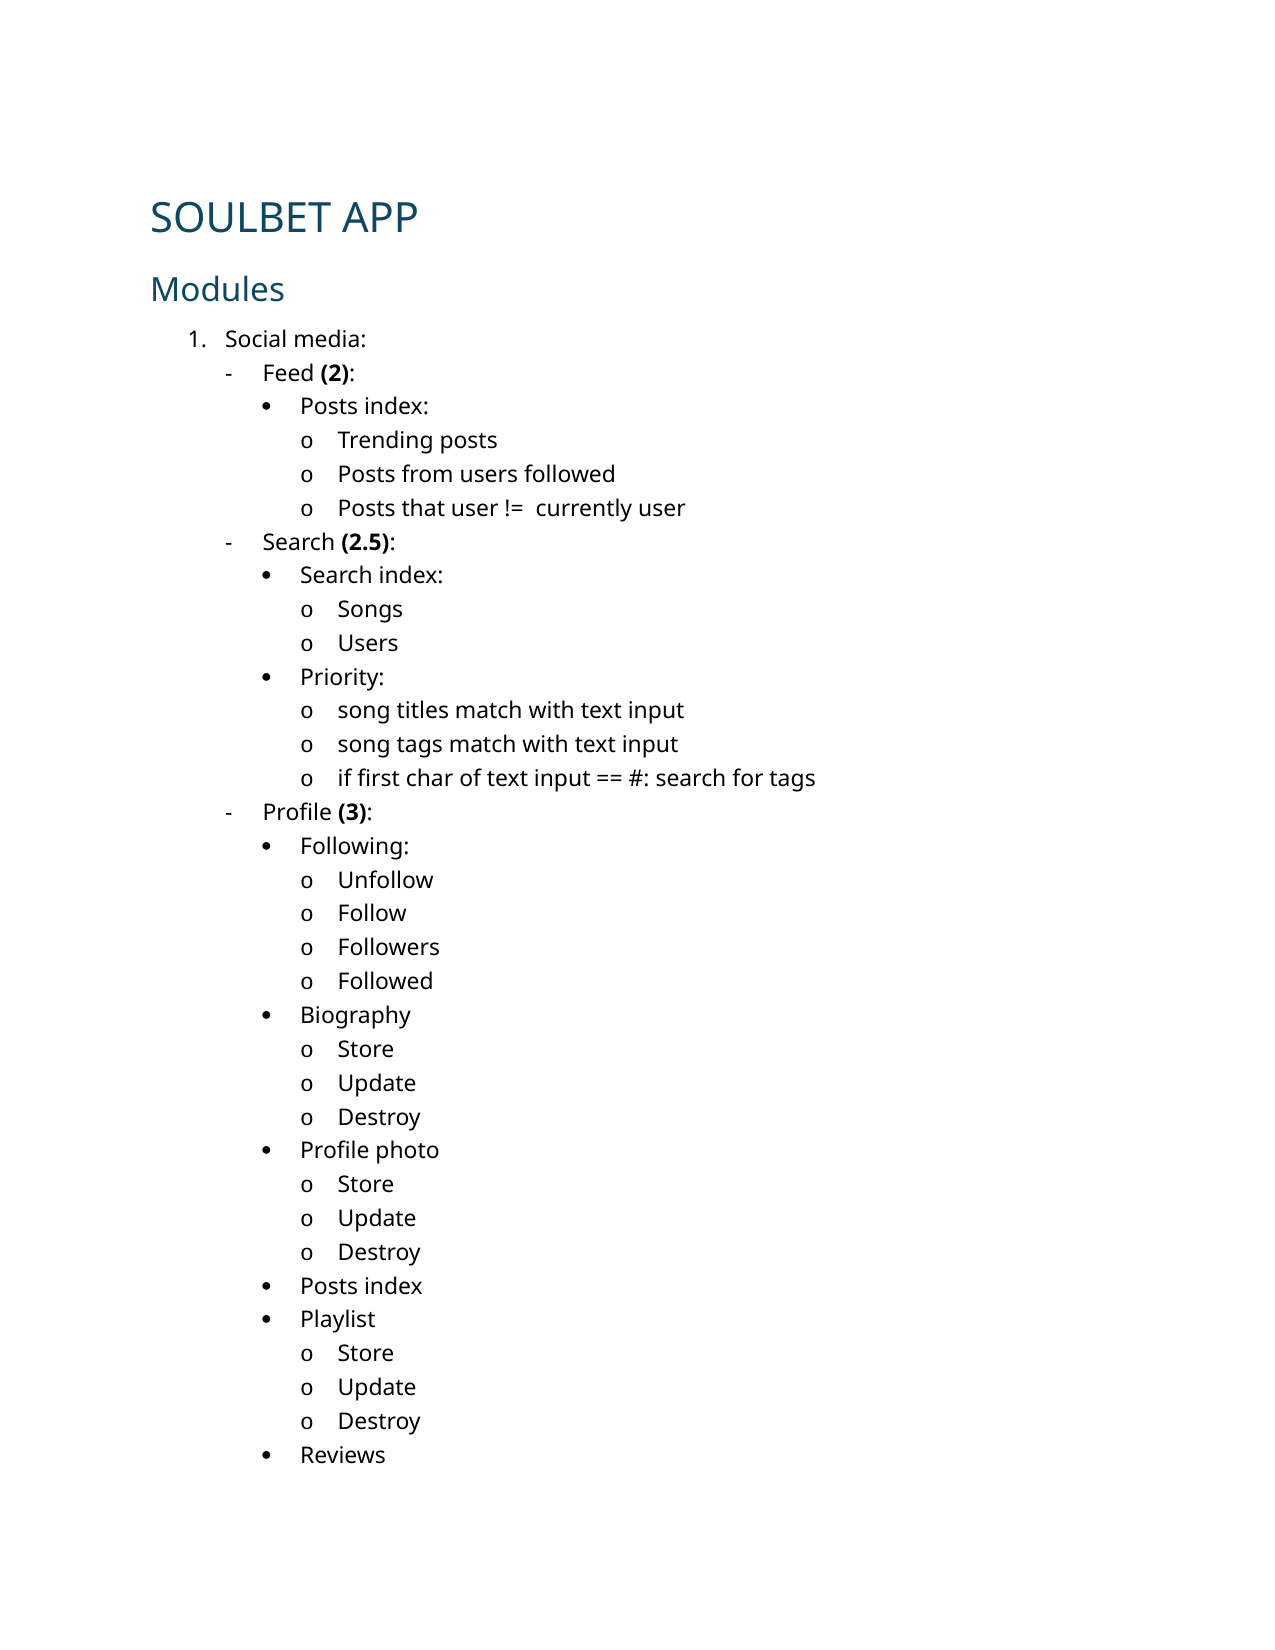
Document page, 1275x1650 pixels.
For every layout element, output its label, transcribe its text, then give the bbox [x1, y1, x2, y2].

list Destroy [300, 1236, 1125, 1267]
list Posts that user != currently user [300, 492, 1125, 523]
list Store [300, 1033, 1125, 1064]
list Destroy [300, 1405, 1125, 1436]
list Search (2.5): [225, 526, 1125, 557]
list Store [300, 1337, 1125, 1368]
list Songs [300, 593, 1125, 624]
list Search index: [262, 559, 1125, 591]
list Destroy [300, 1100, 1125, 1132]
list Update [300, 1371, 1125, 1402]
list Followers [300, 931, 1125, 963]
subtitle Modules [150, 265, 1125, 311]
list Unfollow [300, 863, 1125, 895]
list Reviews [262, 1439, 1125, 1470]
list Update [300, 1202, 1125, 1233]
list Social media: [187, 323, 1125, 354]
list Biography [262, 999, 1125, 1030]
list Feed (2): [225, 356, 1125, 388]
subtitle SOULBET APP [150, 187, 1125, 244]
list Posts index: [262, 390, 1125, 421]
list Posts index [262, 1269, 1125, 1301]
list Users [300, 627, 1125, 658]
list Priority: [262, 661, 1125, 692]
list if first char of text input == #: search for tags [300, 762, 1125, 793]
list Profile photo [262, 1134, 1125, 1166]
list Trending posts [300, 424, 1125, 455]
list Playlist [262, 1303, 1125, 1334]
list Store [300, 1168, 1125, 1199]
list song tags match with text input [300, 728, 1125, 760]
list Update [300, 1067, 1125, 1098]
list Posts from users followed [300, 458, 1125, 489]
list Following: [262, 830, 1125, 861]
list song titles match with text input [300, 694, 1125, 726]
list Profile (3): [225, 796, 1125, 827]
list Follow [300, 897, 1125, 929]
list Followed [300, 965, 1125, 996]
